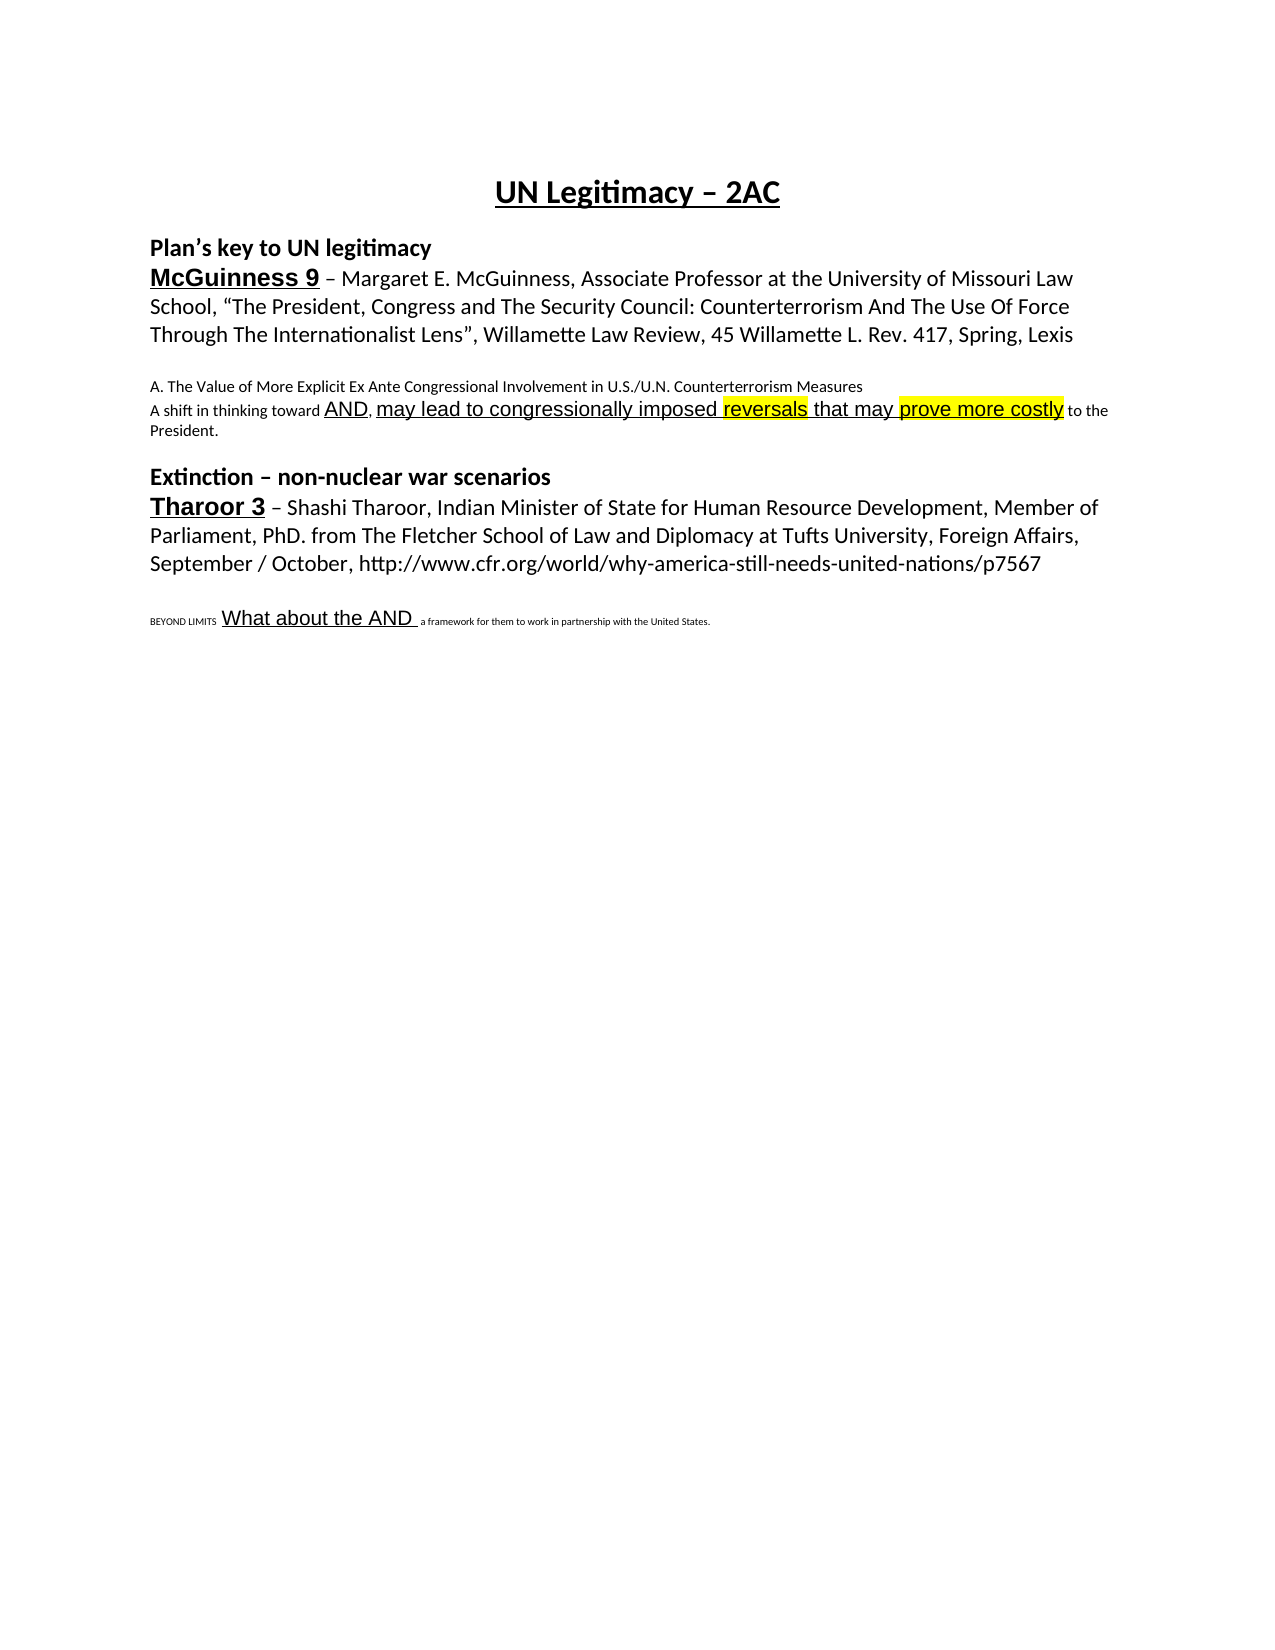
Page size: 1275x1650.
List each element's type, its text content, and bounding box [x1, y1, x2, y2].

subtitle Plan’s key to UN legitimacy [150, 232, 1125, 263]
text BEYOND LIMITS What about the AND a framework for them to work in partnership with the United States. [150, 605, 1125, 629]
text A. The Value of More Explicit Ex Ante Congressional Involvement in U.S./U.N. Counterterrorism Measures [150, 376, 1125, 396]
subtitle Extinction – non-nuclear war scenarios [150, 462, 1125, 492]
subtitle UN Legitimacy – 2AC [150, 171, 1125, 212]
text A shift in thinking toward AND, may lead to congressionally imposed reversals that may prove more costly to the President. [150, 396, 1125, 441]
text McGuinness 9 – Margaret E. McGuinness, Associate Professor at the University of Missouri Law School, “The President, Congress and The Security Council: Counterterrorism And The Use Of Force Through The Internationalist Lens”, Willamette Law Review, 45 Willamette L. Rev. 417, Spring, Lexis [150, 263, 1125, 348]
text Tharoor 3 – Shashi Tharoor, Indian Minister of State for Human Resource Development, Member of Parliament, PhD. from The Fletcher School of Law and Diplomacy at Tufts University, Foreign Affairs, September / October, http://www.cfr.org/world/why-america-still-needs-united-nations/p7567 [150, 492, 1125, 577]
